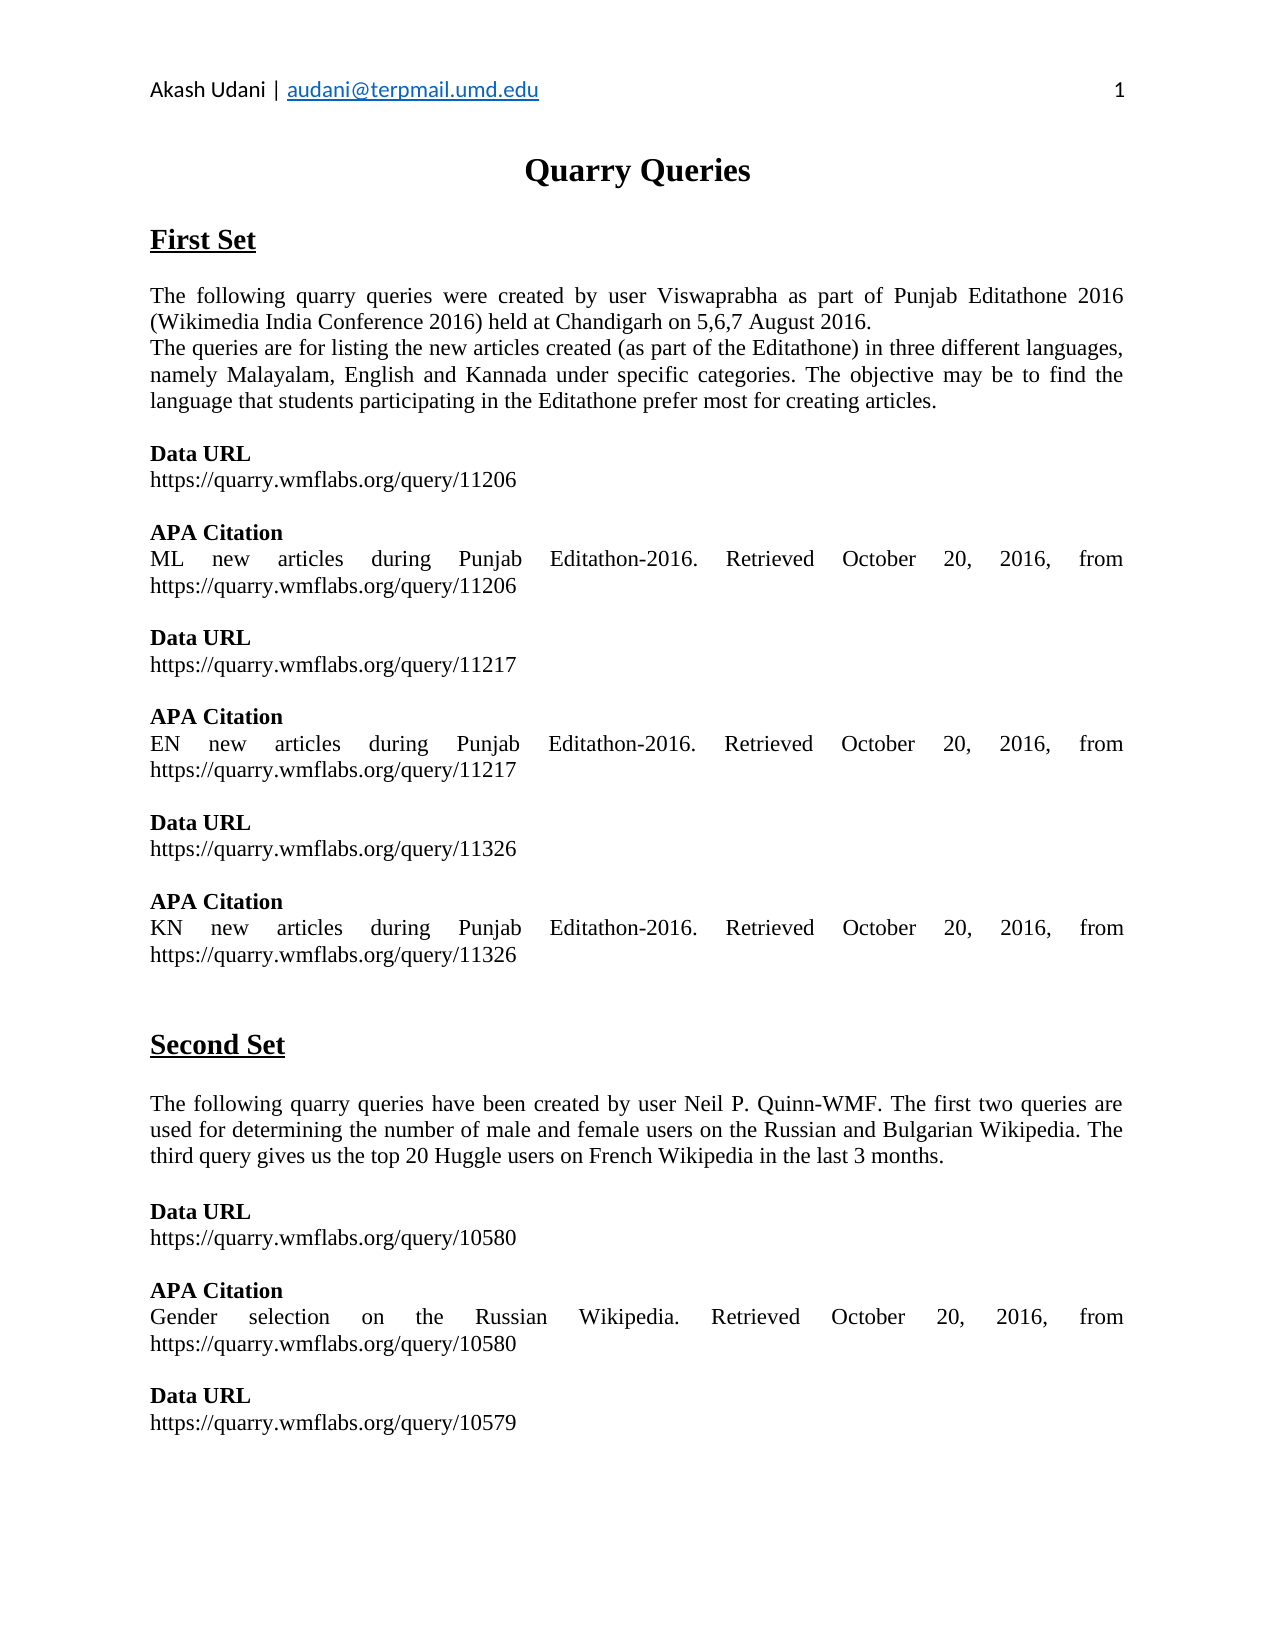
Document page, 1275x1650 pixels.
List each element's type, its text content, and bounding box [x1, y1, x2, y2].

text Quarry Queries [150, 150, 1125, 188]
text APA Citation [150, 519, 1125, 545]
text EN new articles during Punjab Editathon-2016. Retrieved October 20, 2016, from https://quarry.wmflabs.org/query/11217 [150, 730, 1125, 782]
text First Set [150, 222, 1125, 255]
subtitle The following quarry queries have been created by user Neil P. Quinn-WMF. The first two queries are used for determining the number of male and female users on the Russian and Bulgarian Wikipedia. The third query gives us the top 20 Huggle users on French Wikipedia in the last 3 months. [150, 1089, 1125, 1169]
text APA Citation [150, 703, 1125, 730]
text https://quarry.wmflabs.org/query/11206 [150, 466, 1125, 493]
text APA Citation [150, 1277, 1125, 1303]
text Data URL [150, 440, 1125, 466]
text Gender selection on the Russian Wikipedia. Retrieved October 20, 2016, from https://quarry.wmflabs.org/query/10580 [150, 1303, 1125, 1356]
text ML new articles during Punjab Editathon-2016. Retrieved October 20, 2016, from https://quarry.wmflabs.org/query/11206 [150, 545, 1125, 598]
text The following quarry queries were created by user Viswaprabha as part of Punjab Editathone 2016 (Wikimedia India Conference 2016) held at Chandigarh on 5,6,7 August 2016. [150, 282, 1125, 334]
text The queries are for listing the new articles created (as part of the Editathone) in three different languages, namely Malayalam, English and Kannada under specific categories. The objective may be to find the language that students participating in the Editathone prefer most for creating articles. [150, 334, 1125, 413]
text Data URL [150, 1198, 1125, 1224]
text https://quarry.wmflabs.org/query/10580 [150, 1224, 1125, 1251]
text https://quarry.wmflabs.org/query/10579 [150, 1409, 1125, 1435]
text Second Set [150, 1027, 1125, 1060]
text Data URL [150, 1382, 1125, 1409]
text https://quarry.wmflabs.org/query/11217 [150, 651, 1125, 677]
text Data URL [150, 809, 1125, 835]
text KN new articles during Punjab Editathon-2016. Retrieved October 20, 2016, from https://quarry.wmflabs.org/query/11326 [150, 914, 1125, 967]
text Data URL [150, 624, 1125, 651]
text https://quarry.wmflabs.org/query/11326 [150, 835, 1125, 862]
text APA Citation [150, 888, 1125, 914]
